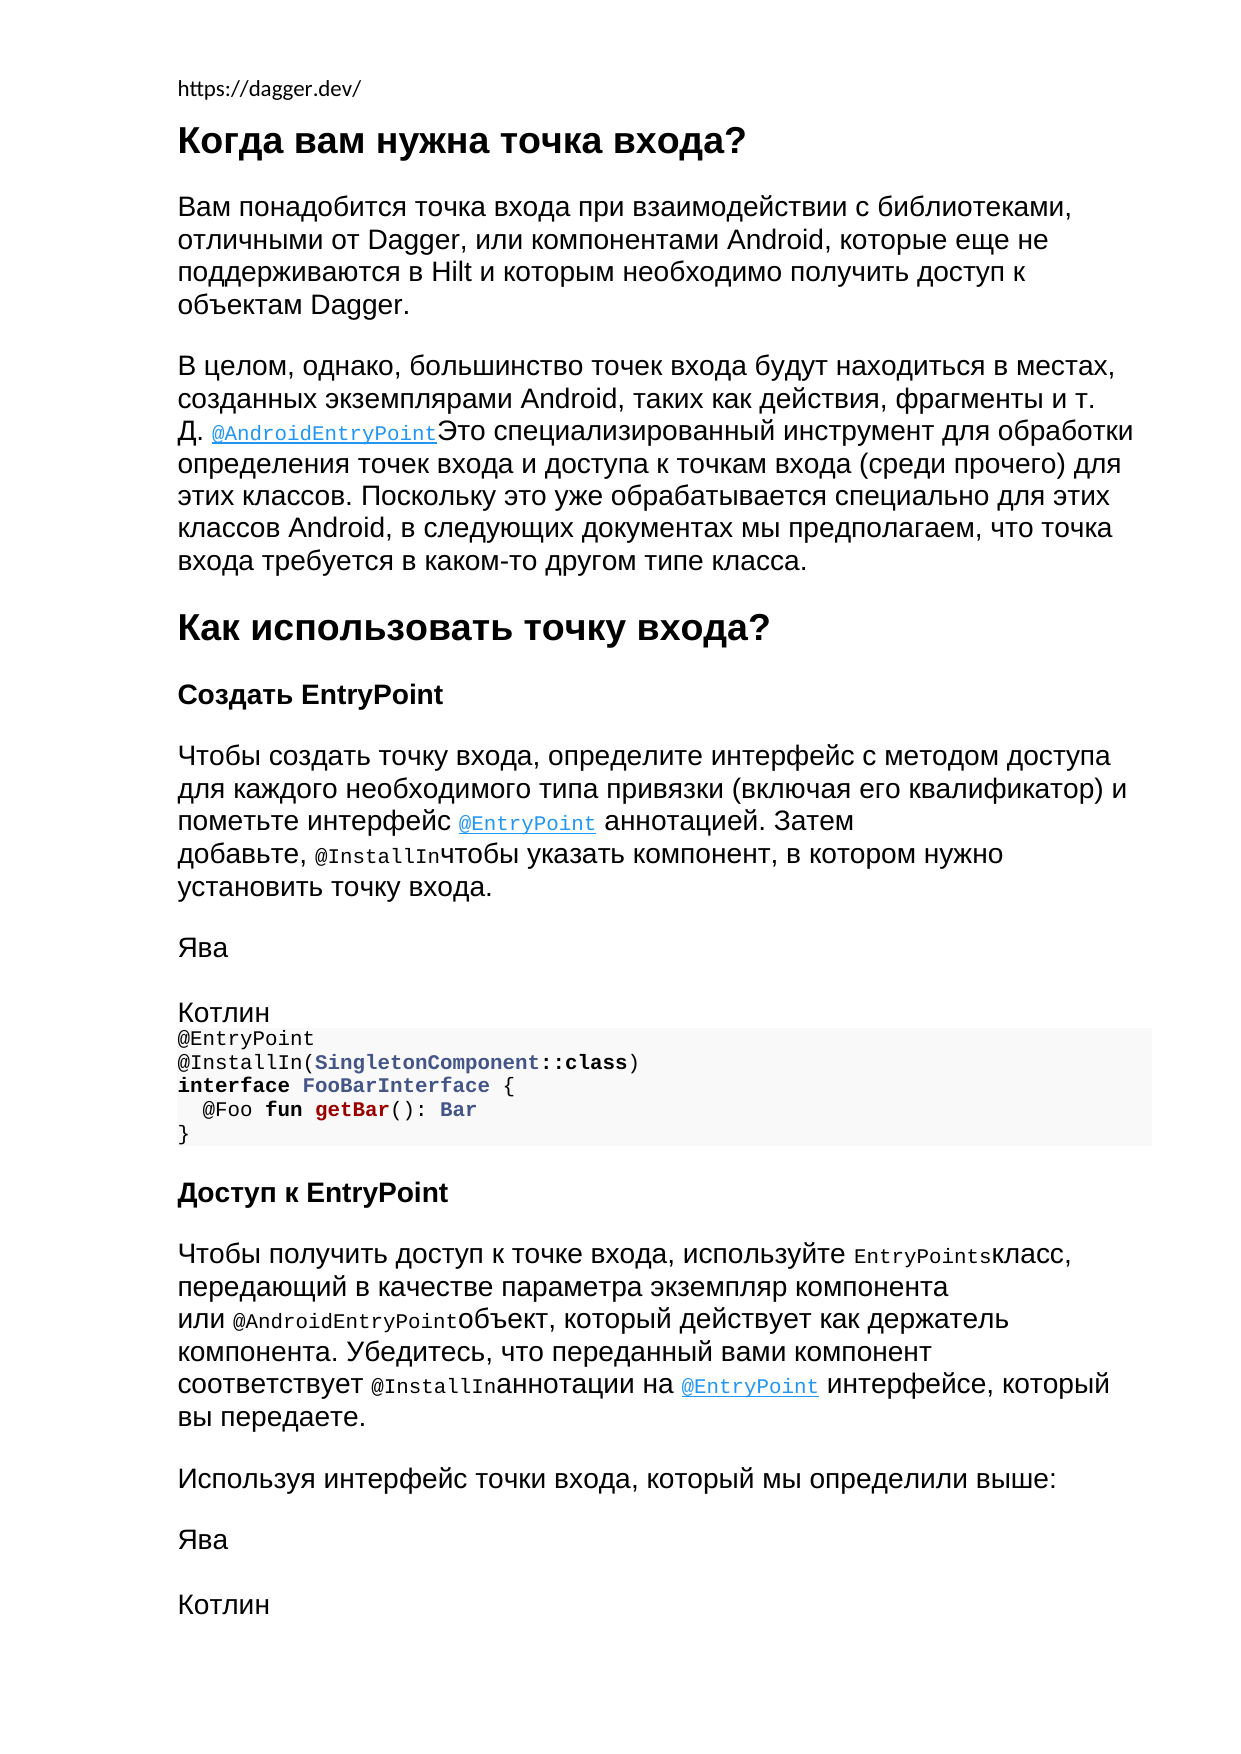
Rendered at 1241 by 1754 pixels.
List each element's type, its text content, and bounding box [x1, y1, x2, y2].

text Доступ к EntryPoint [177, 1176, 1152, 1208]
text Котлин [177, 1588, 1152, 1620]
text Вам понадобится точка входа при взаимодействии с библиотеками, отличными от Dagger, или компонентами Android, которые еще не поддерживаются в Hilt и которым необходимо получить доступ к объектам Dagger. [177, 190, 1152, 320]
text Ява [177, 1523, 1152, 1556]
text @Foo fun getBar(): Bar [177, 1099, 1152, 1123]
text Ява [177, 931, 1152, 963]
text В целом, однако, большинство точек входа будут находиться в местах, созданных экземплярами Android, таких как действия, фрагменты и т. Д. @AndroidEntryPointЭто специализированный инструмент для обработки определения точек входа и доступа к точкам входа (среди прочего) для этих классов. Поскольку это уже обрабатывается специально для этих классов Android, в следующих документах мы предполагаем, что точка входа требуется в каком-то другом типе класса. [177, 349, 1152, 576]
text Как использовать точку входа? [177, 605, 1152, 648]
text @InstallIn(SingletonComponent::class) [177, 1052, 1152, 1076]
text } [177, 1123, 1152, 1146]
text Котлин [177, 996, 1152, 1028]
text @EntryPoint [177, 1028, 1152, 1052]
text Чтобы получить доступ к точке входа, используйте EntryPointsкласс, передающий в качестве параметра экземпляр компонента или @AndroidEntryPointобъект, который действует как держатель компонента. Убедитесь, что переданный вами компонент соответствует @InstallInаннотации на @EntryPoint интерфейсе, который вы передаете. [177, 1237, 1152, 1432]
text Используя интерфейс точки входа, который мы определили выше: [177, 1462, 1152, 1494]
text Когда вам нужна точка входа? [177, 118, 1152, 161]
text Создать EntryPoint [177, 678, 1152, 710]
text interface FooBarInterface { [177, 1076, 1152, 1099]
text Чтобы создать точку входа, определите интерфейс с методом доступа для каждого необходимого типа привязки (включая его квалификатор) и пометьте интерфейс @EntryPoint аннотацией. Затем добавьте, @InstallInчтобы указать компонент, в котором нужно установить точку входа. [177, 739, 1152, 902]
